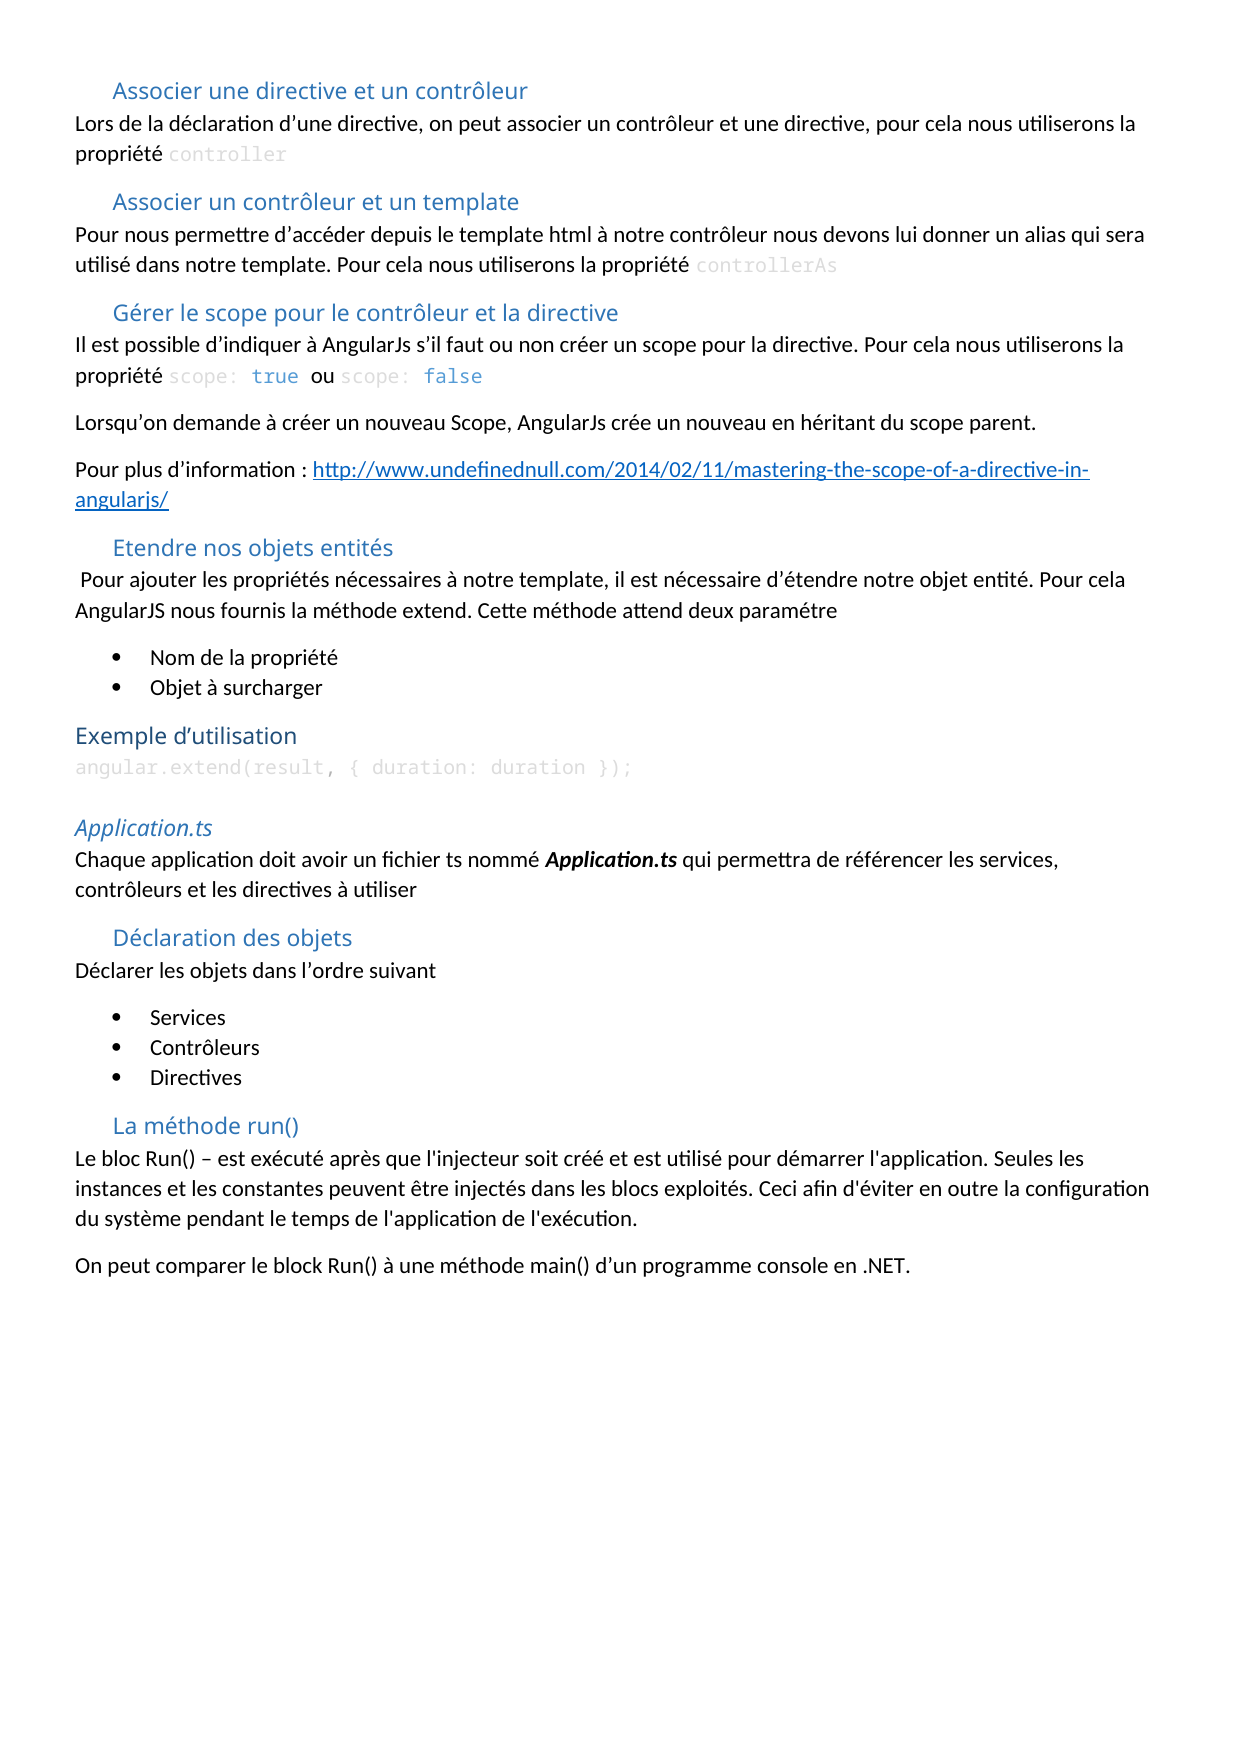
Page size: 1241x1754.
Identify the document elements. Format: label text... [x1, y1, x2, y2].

subtitle La méthode run() [75, 1110, 1165, 1142]
subtitle Déclaration des objets [75, 922, 1165, 954]
text Lorsqu’on demande à créer un nouveau Scope, AngularJs crée un nouveau en héritant du scope parent. [75, 408, 1165, 436]
text Déclarer les objets dans l’ordre suivant [75, 956, 1165, 984]
subtitle Exemple d’utilisation [75, 720, 1165, 751]
text Le bloc Run() – est exécuté après que l'injecteur soit créé et est utilisé pour démarrer l'application. Seules les instances et les constantes peuvent être injectés dans les blocs exploités. Ceci afin d'éviter en outre la configuration du système pendant le temps de l'application de l'exécution. [75, 1144, 1165, 1232]
text Pour nous permettre d’accéder depuis le template html à notre contrôleur nous devons lui donner un alias qui sera utilisé dans notre template. Pour cela nous utiliserons la propriété controllerAs [75, 220, 1165, 278]
text angular.extend(result, { duration: duration }); [75, 753, 1165, 780]
subtitle Etendre nos objets entités [75, 532, 1165, 563]
text Pour ajouter les propriétés nécessaires à notre template, il est nécessaire d’étendre notre objet entité. Pour cela AngularJS nous fournis la méthode extend. Cette méthode attend deux paramétre [75, 566, 1165, 624]
subtitle Associer une directive et un contrôleur [75, 75, 1165, 106]
subtitle Application.ts [75, 812, 1165, 843]
text Lors de la déclaration d’une directive, on peut associer un contrôleur et une directive, pour cela nous utiliserons la propriété controller [75, 109, 1165, 167]
text Pour plus d’information : http://www.undefinednull.com/2014/02/11/mastering-the-scope-of-a-directive-in-angularjs/ [75, 455, 1165, 513]
text Il est possible d’indiquer à AngularJs s’il faut ou non créer un scope pour la directive. Pour cela nous utiliserons la propriété scope: true ou scope: false [75, 331, 1165, 389]
text On peut comparer le block Run() à une méthode main() d’un programme console en .NET. [75, 1251, 1165, 1279]
list Directives [112, 1063, 1165, 1091]
subtitle Associer un contrôleur et un template [75, 186, 1165, 217]
list Services [112, 1003, 1165, 1031]
subtitle Gérer le scope pour le contrôleur et la directive [75, 297, 1165, 328]
list Objet à surcharger [112, 673, 1165, 701]
text Chaque application doit avoir un fichier ts nommé Application.ts qui permettra de référencer les services, contrôleurs et les directives à utiliser [75, 845, 1165, 903]
list Contrôleurs [112, 1033, 1165, 1061]
list Nom de la propriété [112, 643, 1165, 671]
